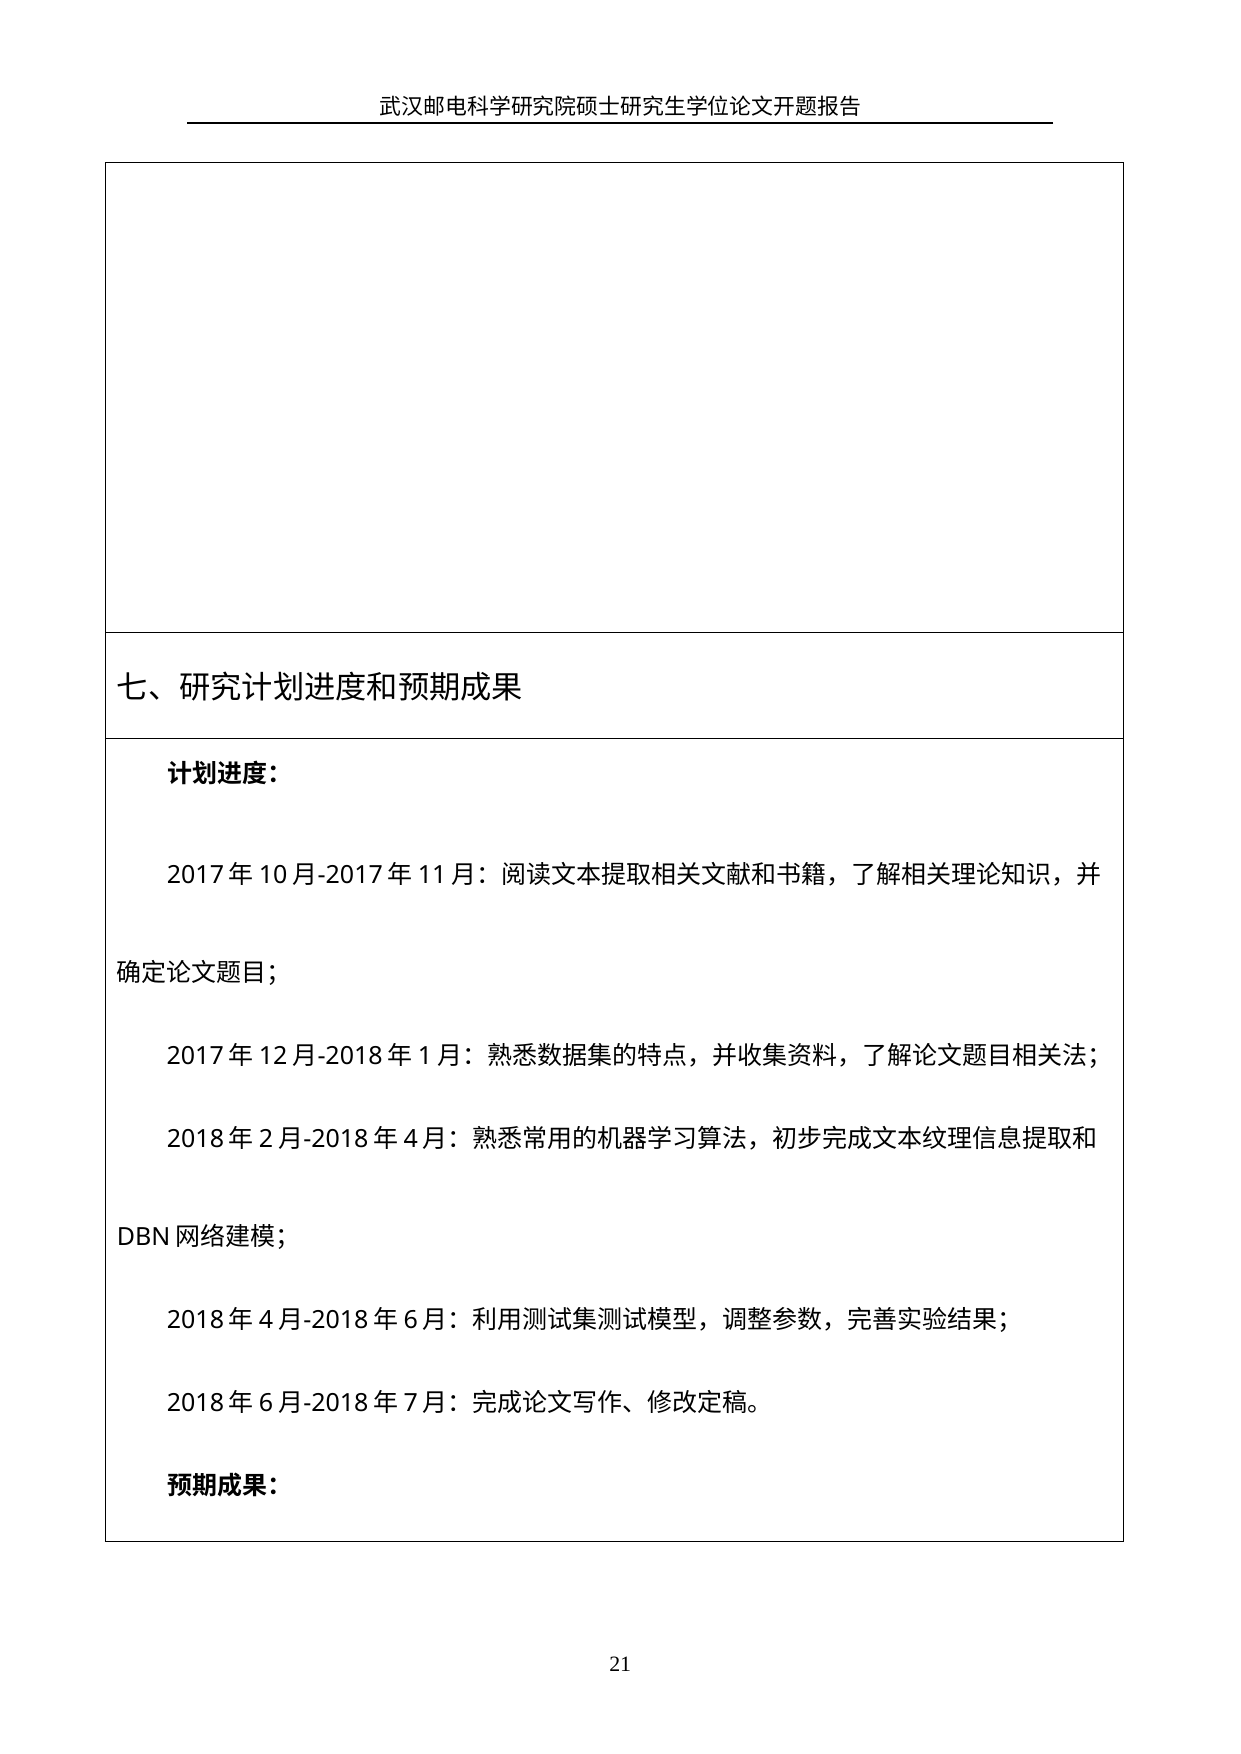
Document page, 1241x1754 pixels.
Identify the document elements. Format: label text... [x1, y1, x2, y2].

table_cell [106, 163, 1123, 632]
table_cell 七、研究计划进度和预期成果 [106, 633, 1123, 738]
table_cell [106, 739, 1123, 1541]
